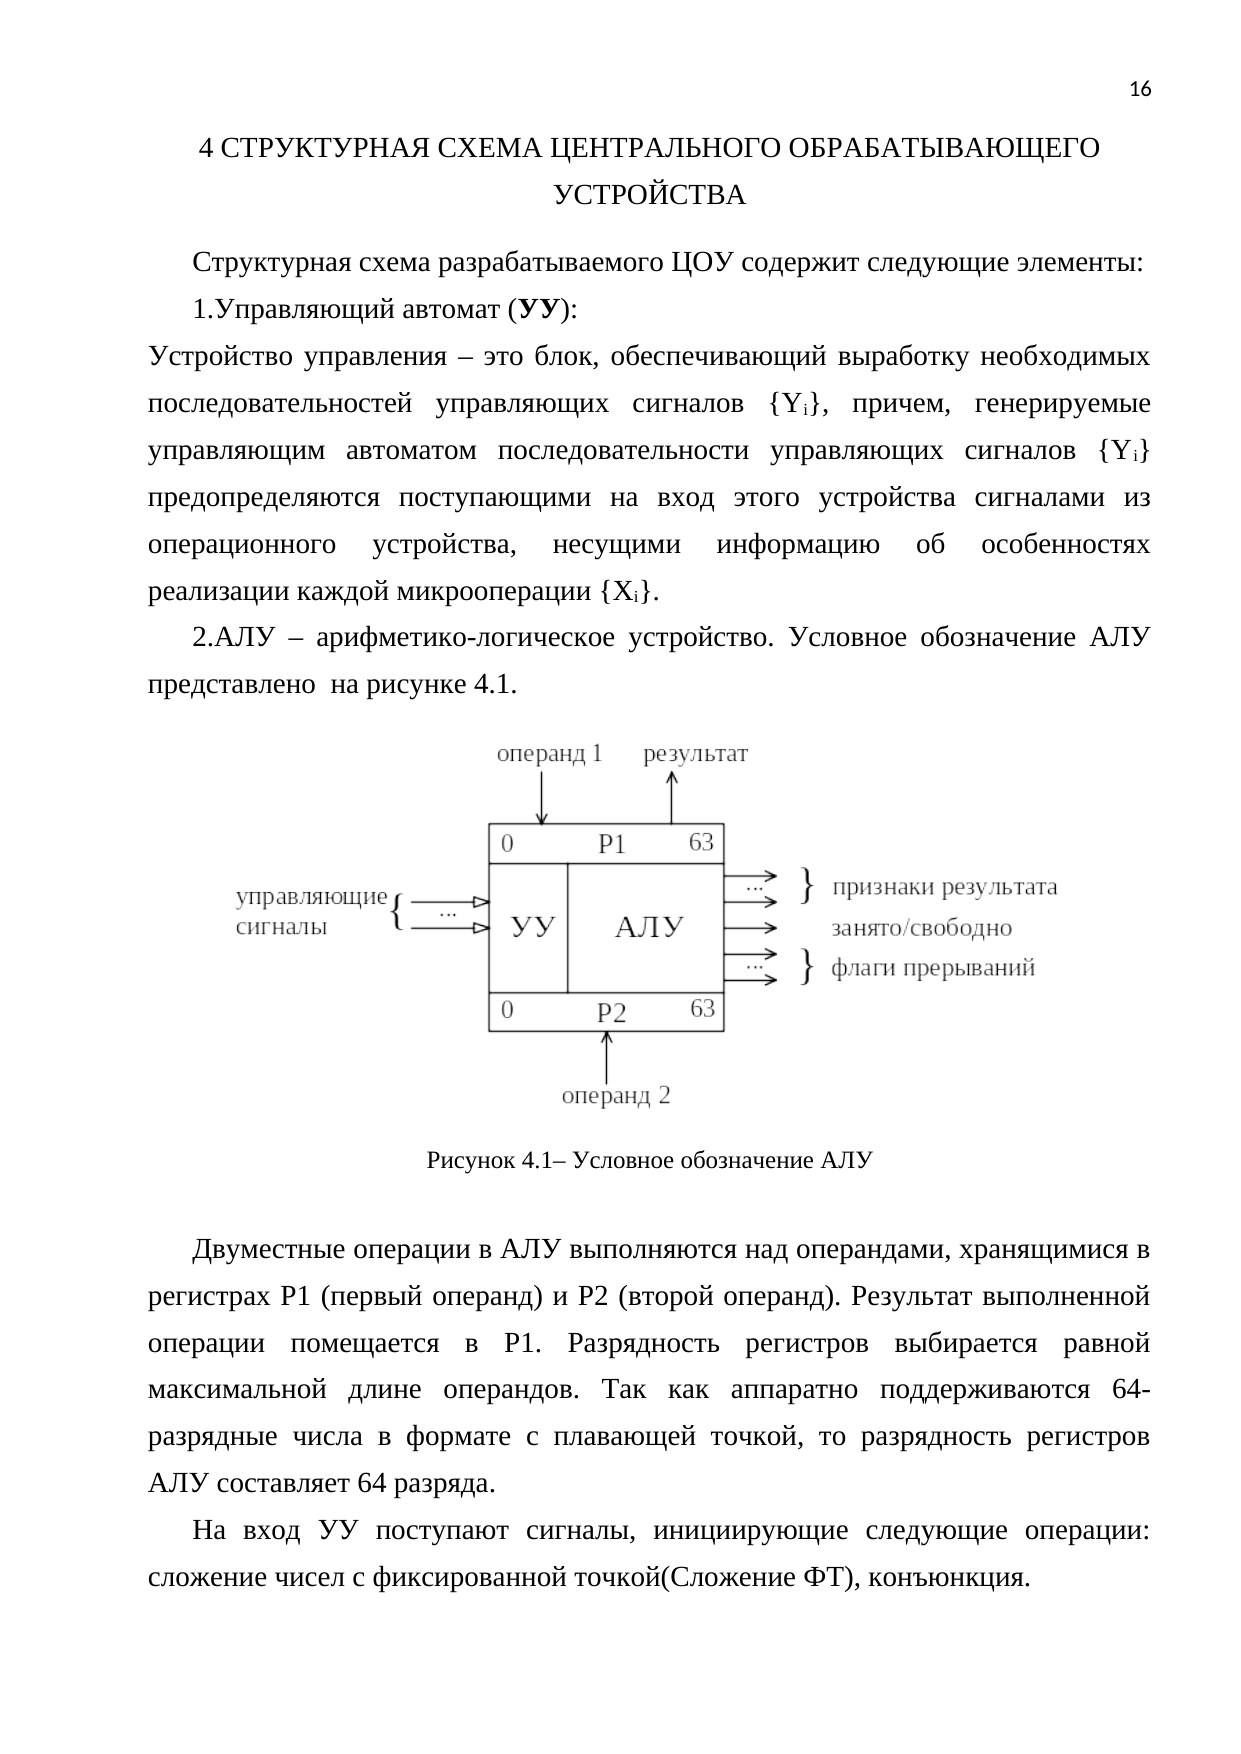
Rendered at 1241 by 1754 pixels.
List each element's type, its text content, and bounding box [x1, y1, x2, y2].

text 2.АЛУ – арифметико-логическое устройство. Условное обозначение АЛУ представлено на рисунке 4.1. [148, 619, 1152, 700]
text Структурная схема разрабатываемого ЦОУ содержит следующие элементы: [148, 244, 1152, 278]
text 4 СТРУКТУРНАЯ СХЕМА ЦЕНТРАЛЬНОГО ОБРАБАТЫВАЮЩЕГО УСТРОЙСТВА [148, 130, 1152, 210]
text Рисунок 4.1– Условное обозначение АЛУ [148, 1145, 1152, 1173]
text 1.Управляющий автомат (УУ): [148, 291, 1152, 325]
text Двуместные операции в АЛУ выполняются над операндами, хранящимися в регистрах Р1 (первый операнд) и Р2 (второй операнд). Результат выполненной операции помещается в Р1. Разрядность регистров выбирается равной максимальной длине операндов. Так как аппаратно поддерживаются 64-разрядные числа в формате с плавающей точкой, то разрядность регистров АЛУ составляет 64 разряда. [148, 1231, 1152, 1499]
text Устройство управления – это блок, обеспечивающий выработку необходимых последовательностей управляющих сигналов {Yi}, причем, генерируемые управляющим автоматом последовательности управляющих сигналов {Yi} предопределяются поступающими на вход этого устройства сигналами из операционного устройства, несущими информацию об особенностях реализации каждой микрооперации {Xi}. [148, 338, 1152, 606]
text На вход УУ поступают сигналы, инициирующие следующие операции: сложение чисел с фиксированной точкой(Сложение ФТ), конъюнкция. [148, 1512, 1152, 1593]
